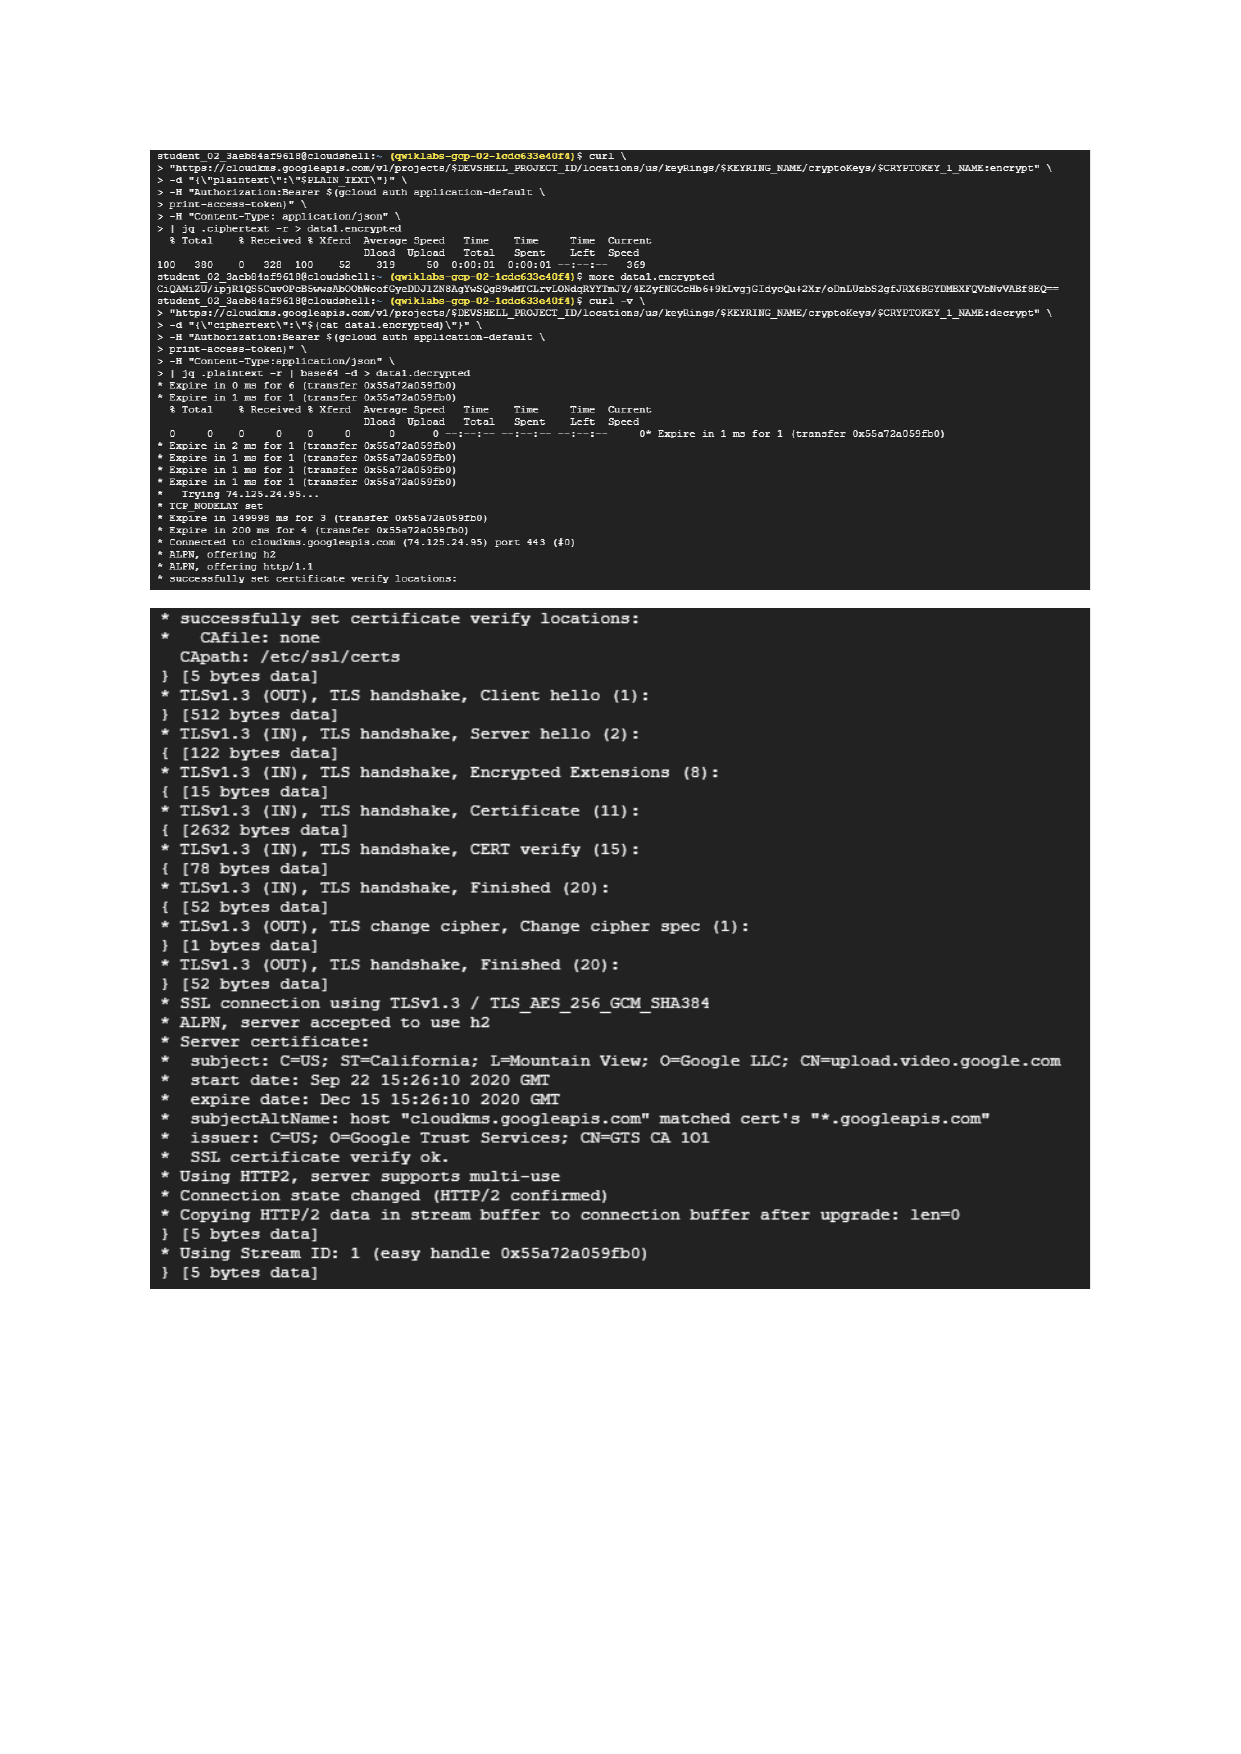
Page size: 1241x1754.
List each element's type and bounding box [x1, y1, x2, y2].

picture [150, 150, 1091, 590]
picture [150, 608, 1091, 1289]
